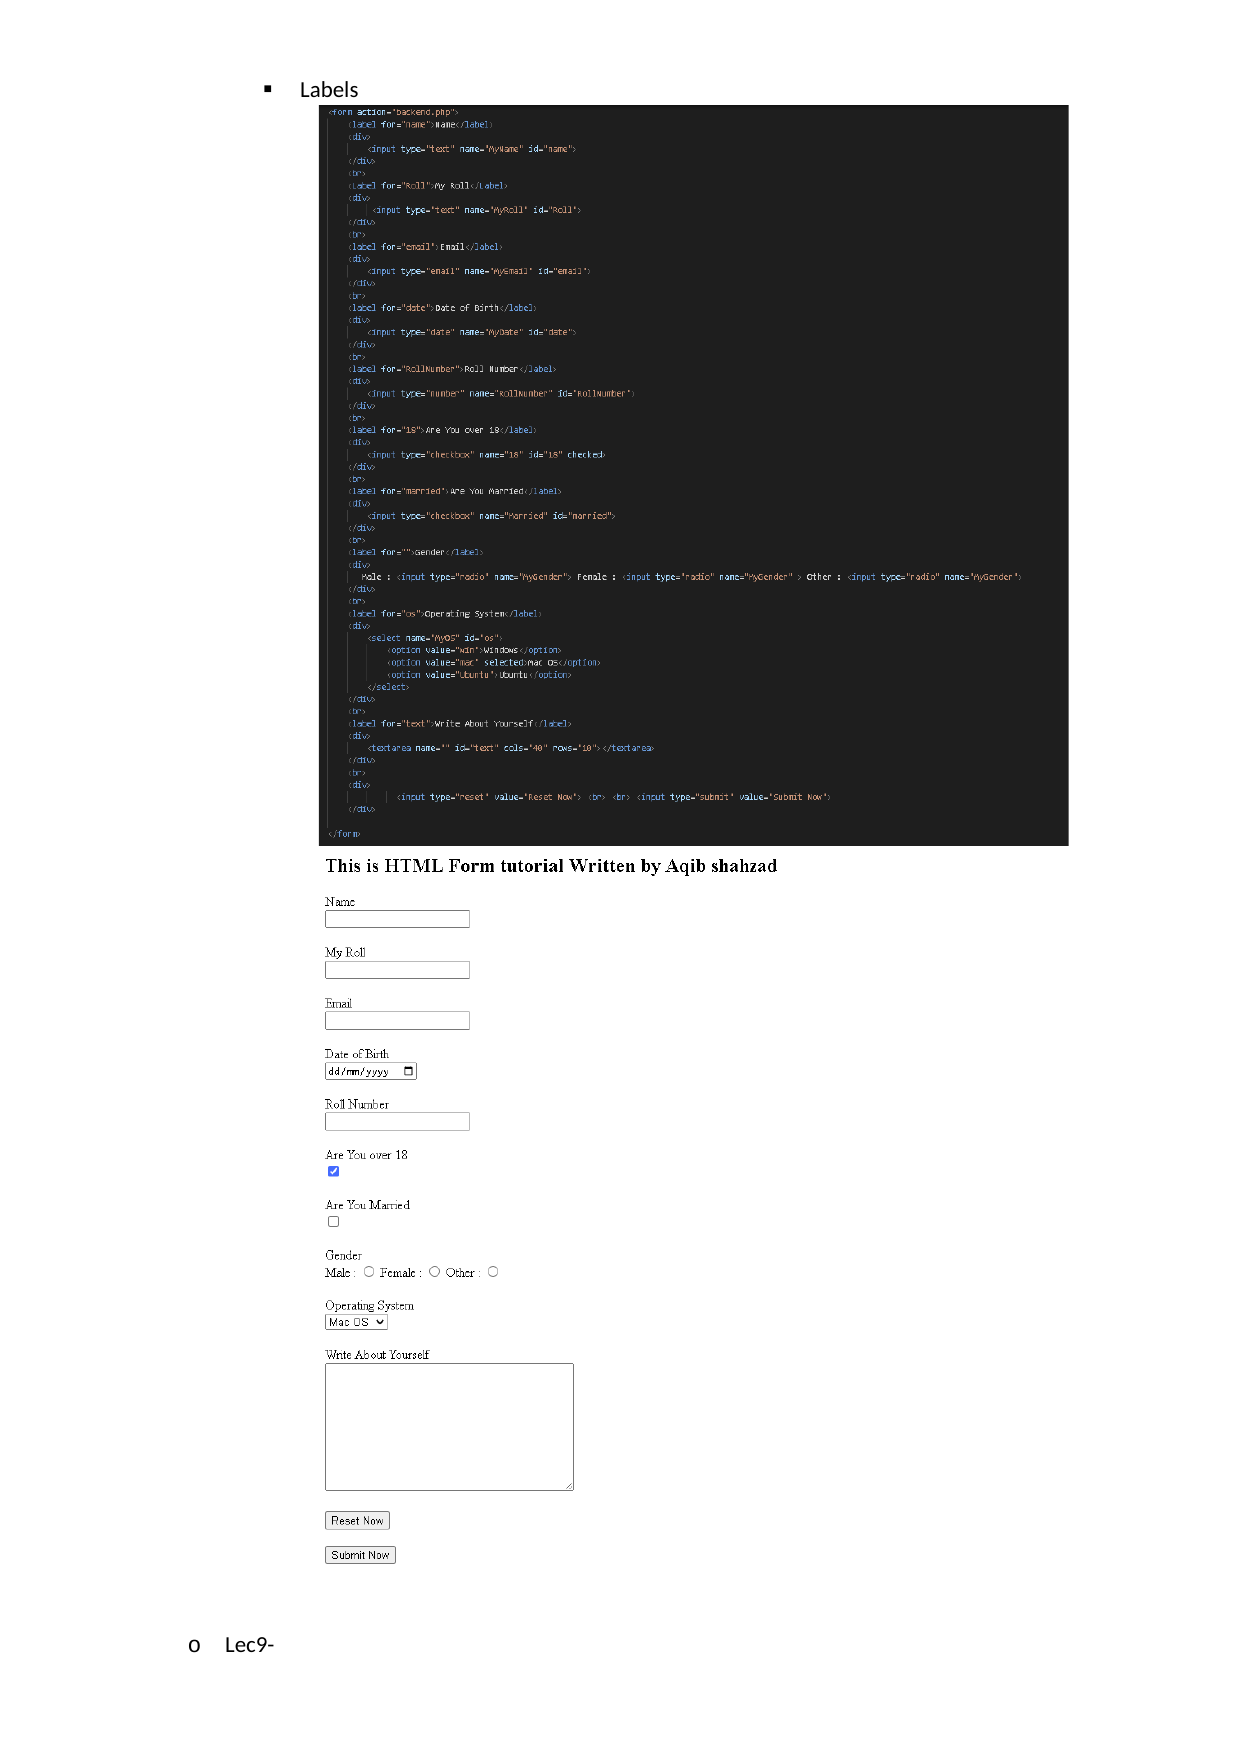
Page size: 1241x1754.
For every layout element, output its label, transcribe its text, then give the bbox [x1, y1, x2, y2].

list Labels [262, 75, 1165, 1628]
list Lec9- [187, 1630, 1165, 1659]
